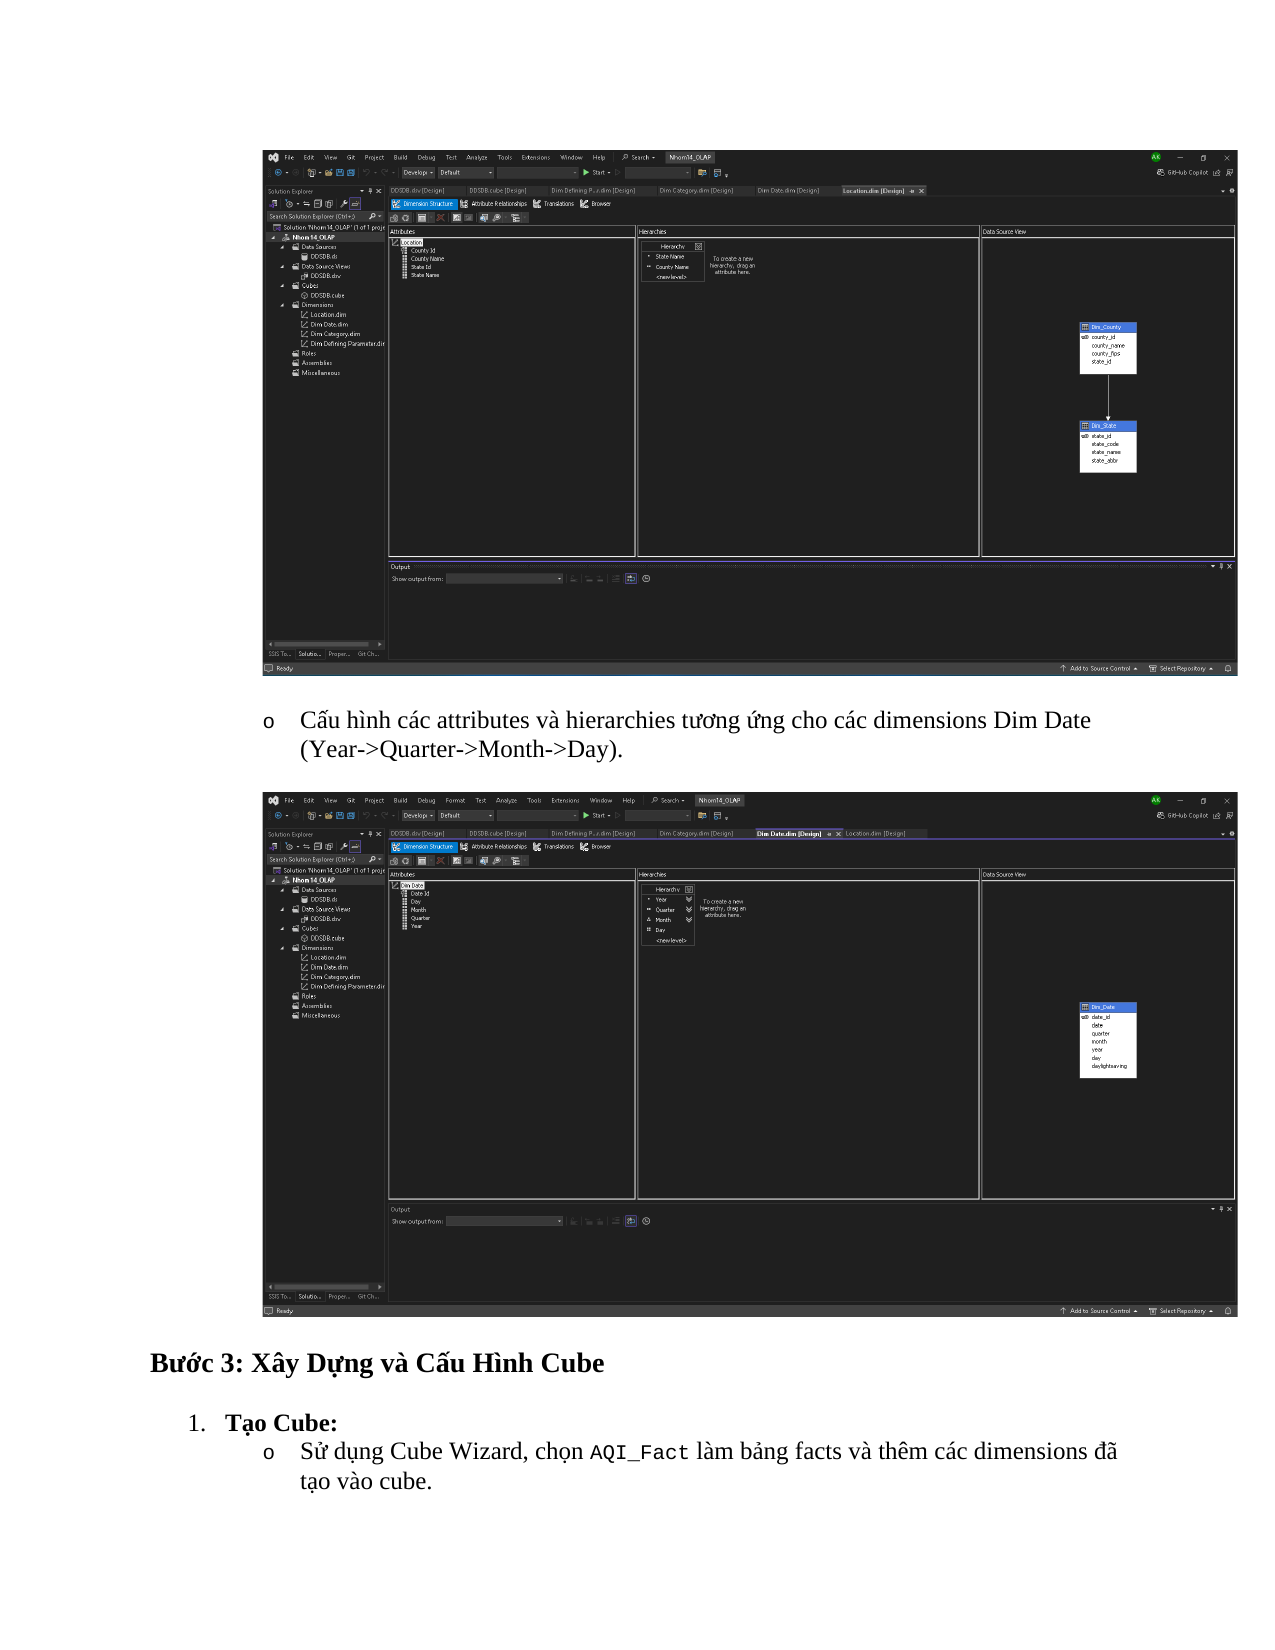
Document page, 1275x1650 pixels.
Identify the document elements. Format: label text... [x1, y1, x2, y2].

text Bước 3: Xây Dựng và Cấu Hình Cube [150, 1346, 1125, 1378]
list Cấu hình các attributes và hierarchies tương ứng cho các dimensions Dim Date (Year->Quarter->Month->Day). [262, 705, 1125, 763]
picture [262, 150, 1238, 676]
picture [262, 792, 1238, 1317]
list Sử dụng Cube Wizard, chọn AQI_Fact làm bảng facts và thêm các dimensions đã tạo vào cube. [262, 1436, 1125, 1495]
list Tạo Cube: [187, 1408, 1125, 1436]
